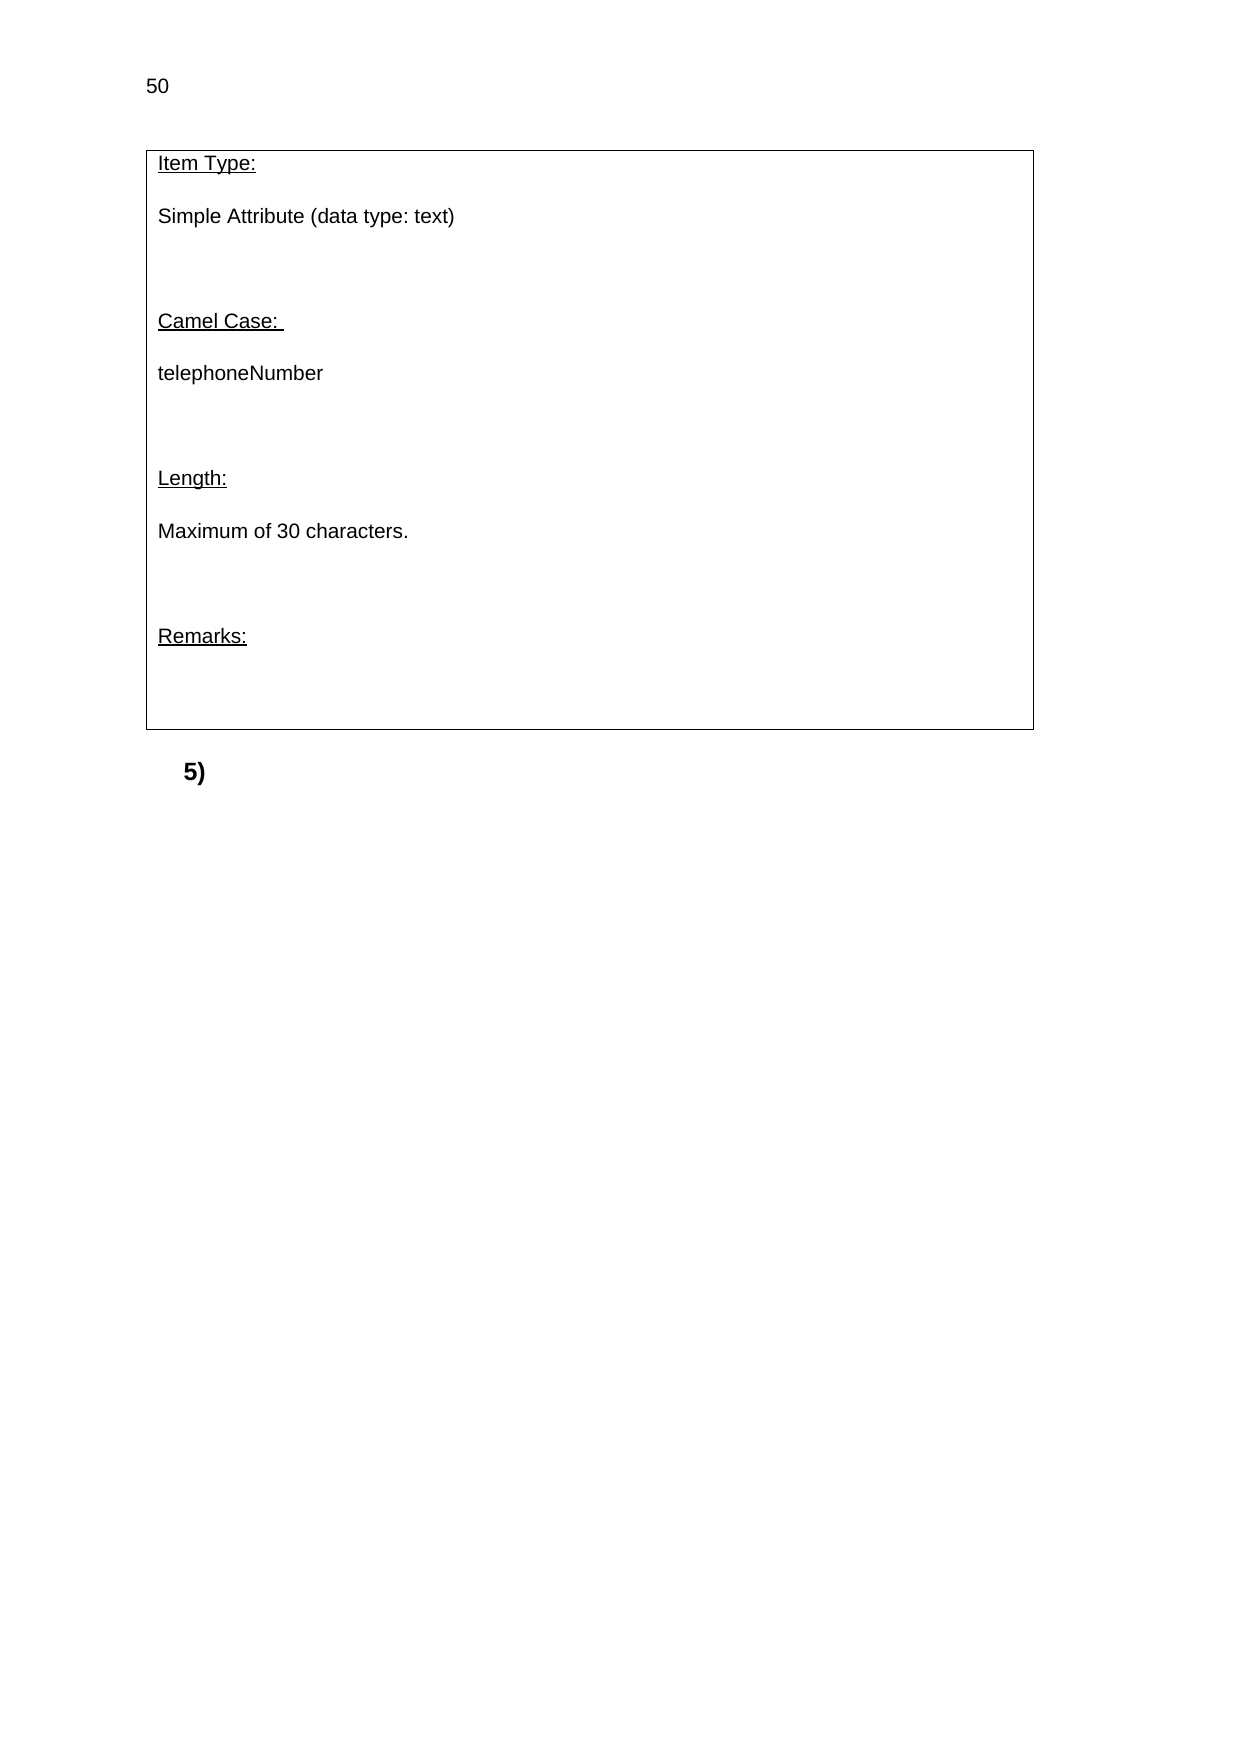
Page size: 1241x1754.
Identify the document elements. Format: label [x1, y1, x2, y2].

table_header [147, 151, 1033, 728]
